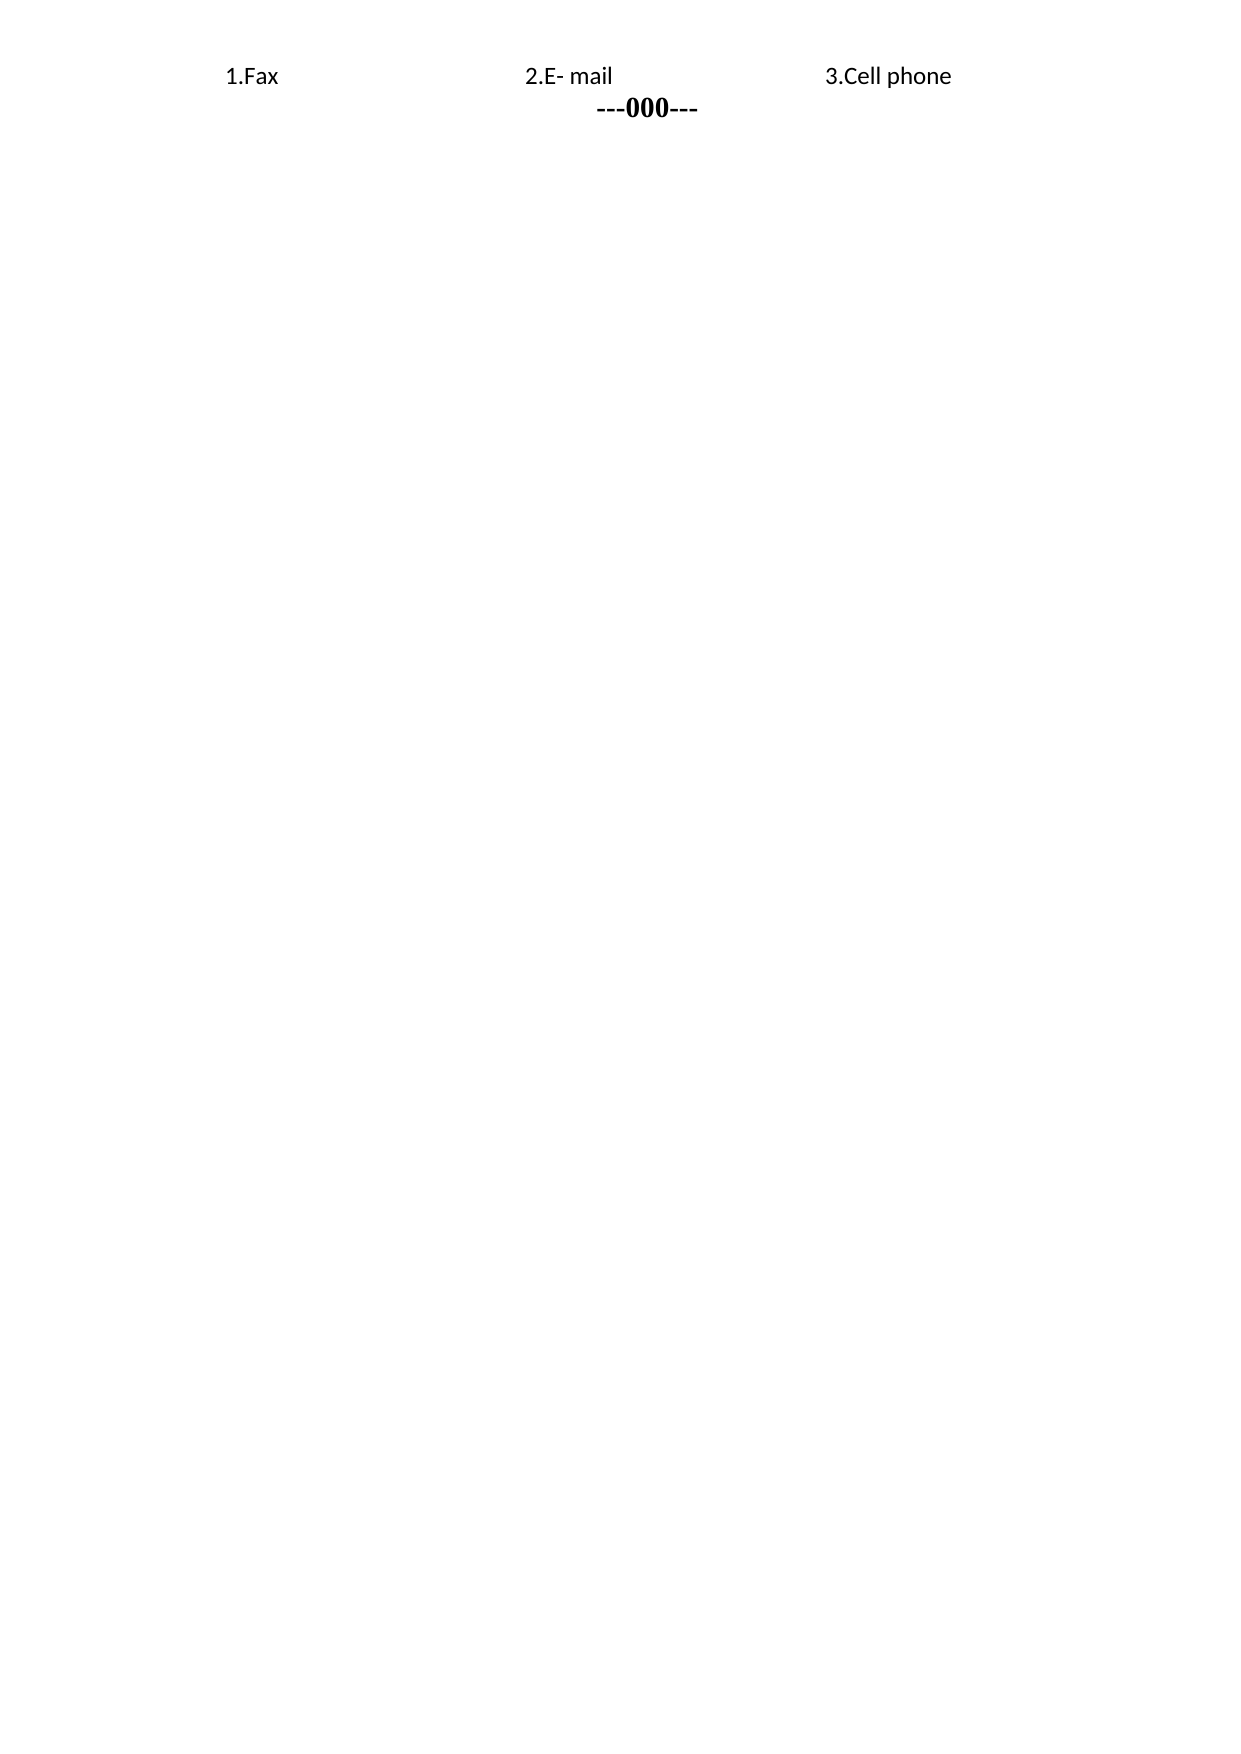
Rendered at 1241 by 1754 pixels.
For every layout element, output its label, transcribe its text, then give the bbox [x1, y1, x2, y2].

list ---000--- [150, 91, 1144, 124]
list 1.Fax 2.E- mail 3.Cell phone [225, 60, 1144, 91]
